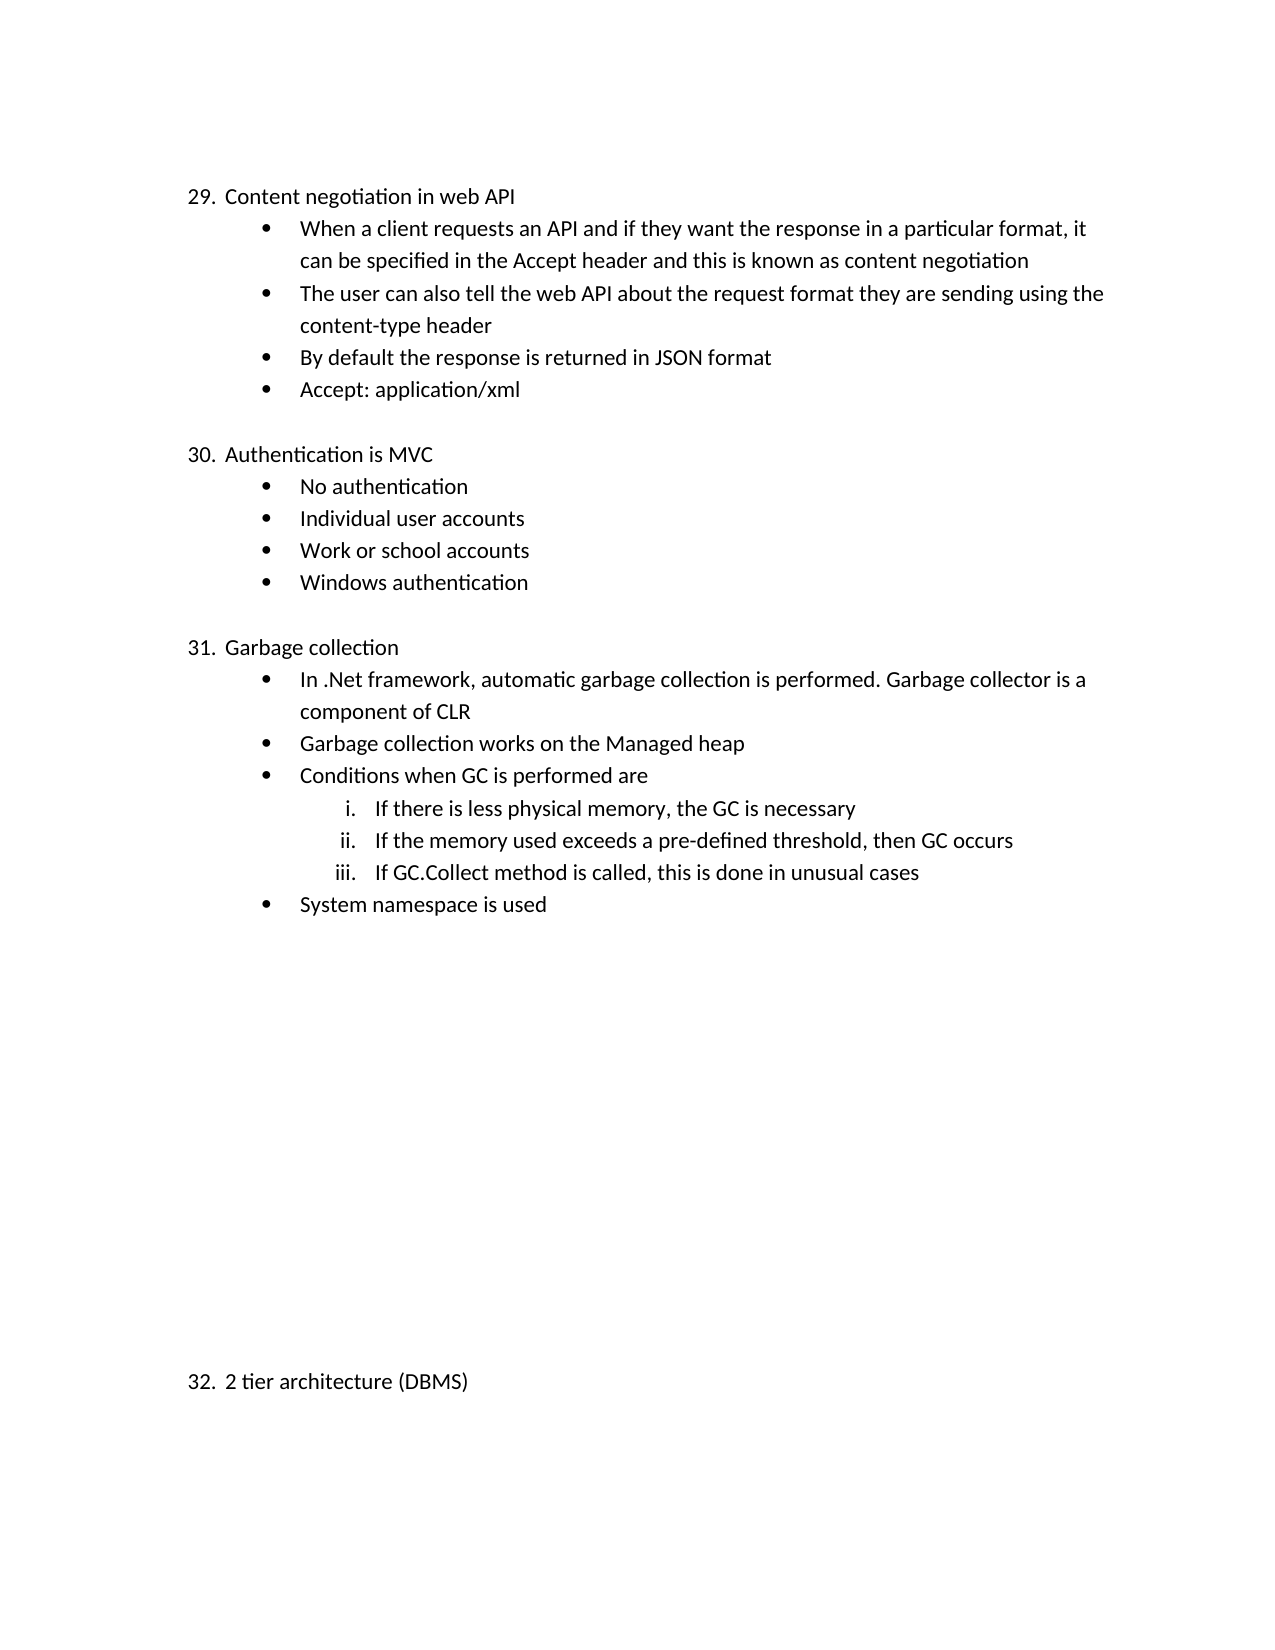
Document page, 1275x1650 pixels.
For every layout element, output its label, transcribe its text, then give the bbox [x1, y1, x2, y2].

list Individual user accounts [262, 504, 1125, 532]
list System namespace is used [262, 890, 1125, 918]
list Content negotiation in web API [187, 182, 1125, 210]
list Garbage collection [187, 633, 1125, 661]
list If the memory used exceeds a pre-defined threshold, then GC occurs [356, 826, 1125, 854]
list When a client requests an API and if they want the response in a particular format, it can be specified in the Accept header and this is known as content negotiation [262, 214, 1125, 274]
list In .Net framework, automatic garbage collection is performed. Garbage collector is a component of CLR [262, 665, 1125, 725]
list The user can also tell the web API about the request format they are sending using the content-type header [262, 279, 1125, 339]
list Authentication is MVC [187, 440, 1125, 468]
list No authentication [262, 472, 1125, 500]
list If there is less physical memory, the GC is necessary [356, 794, 1125, 822]
list Conditions when GC is performed are [262, 762, 1125, 789]
list Accept: application/xml [262, 375, 1125, 403]
list Work or school accounts [262, 536, 1125, 564]
list Garbage collection works on the Managed heap [262, 729, 1125, 757]
list By default the response is returned in JSON format [262, 343, 1125, 371]
list If GC.Collect method is called, this is done in unusual cases [356, 858, 1125, 886]
list Windows authentication [262, 568, 1125, 596]
list 2 tier architecture (DBMS) [187, 1367, 1125, 1396]
